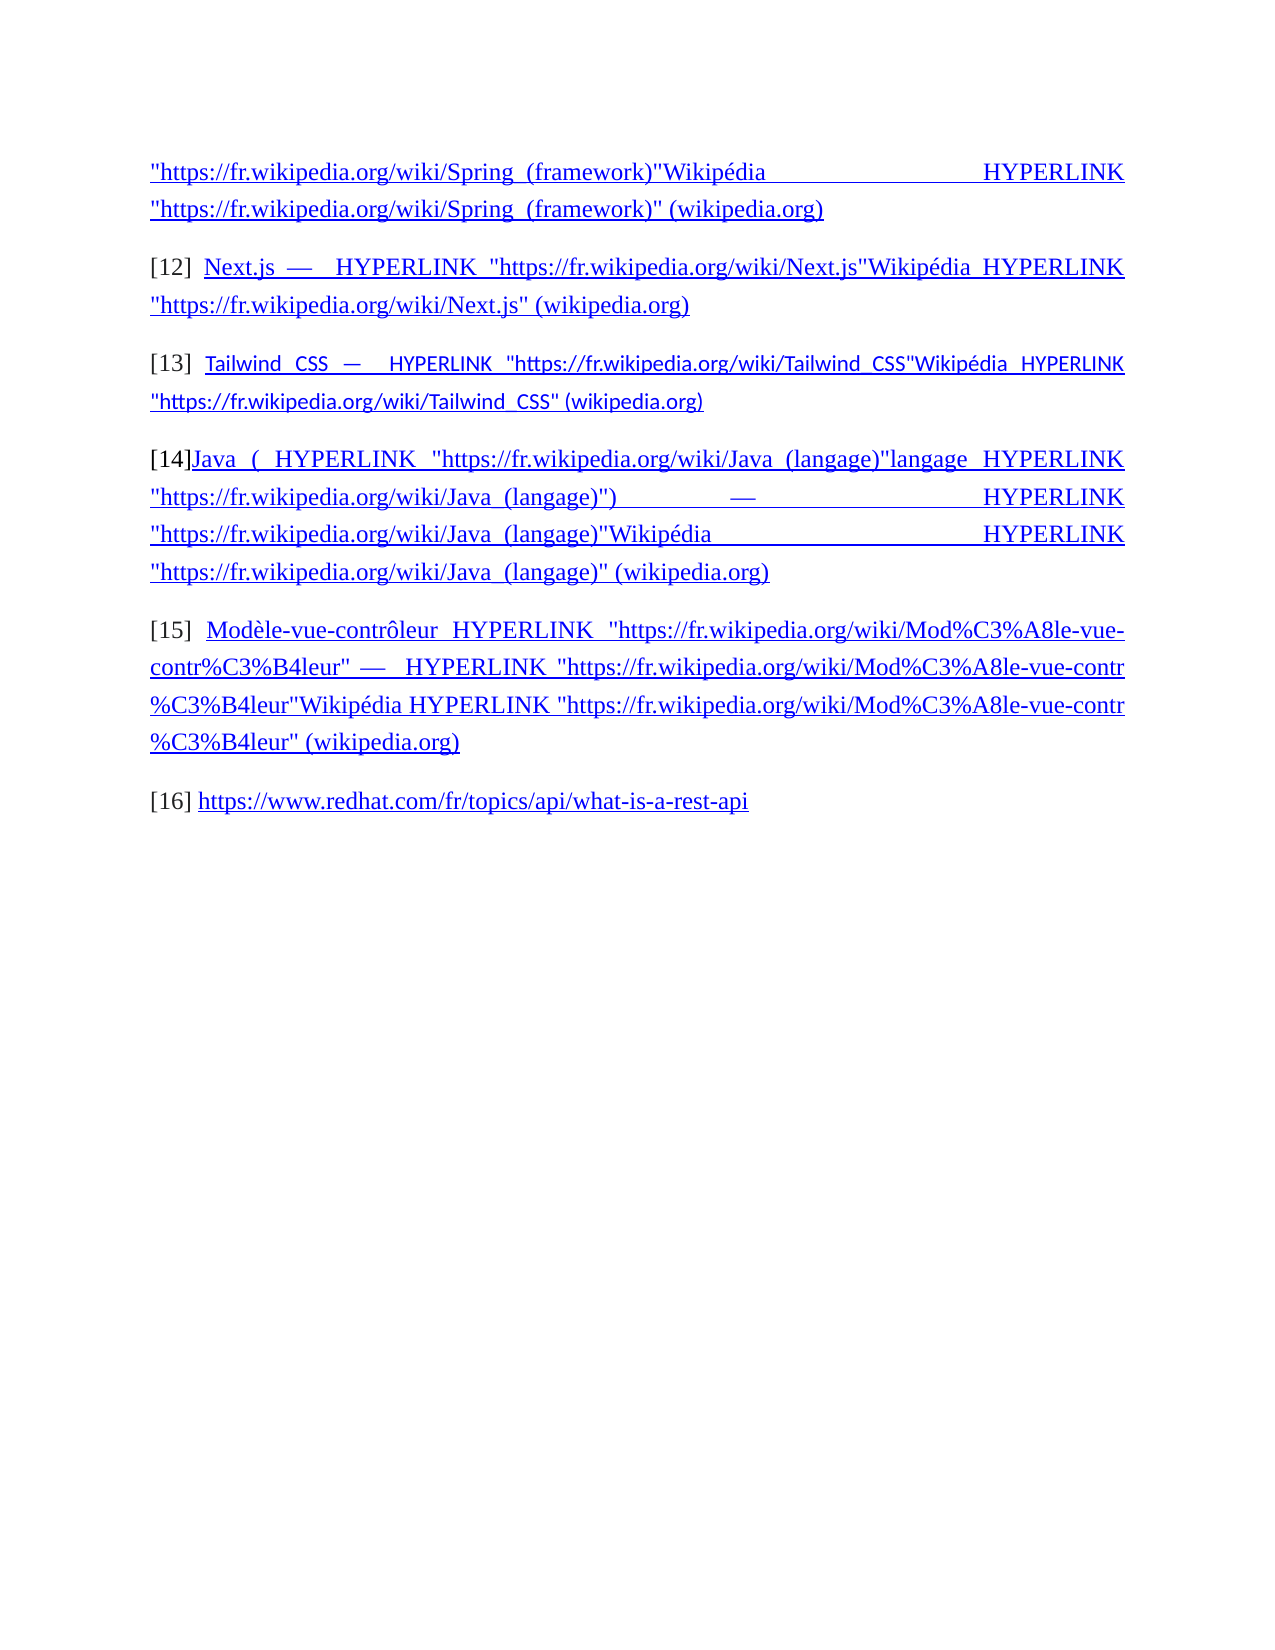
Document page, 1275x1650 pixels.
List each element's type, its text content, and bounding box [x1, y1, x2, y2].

text [15] Modèle-vue-contrôleur HYPERLINK "https://fr.wikipedia.org/wiki/Mod%C3%A8le-vue-contr%C3%B4leur" — HYPERLINK "https://fr.wikipedia.org/wiki/Mod%C3%A8le-vue-contr%C3%B4leur"Wikipédia HYPERLINK "https://fr.wikipedia.org/wiki/Mod%C3%A8le-vue-contr%C3%B4leur" (wikipedia.org) [150, 608, 1125, 677]
text [15] Modèle-vue-contrôleur HYPERLINK "https://fr.wikipedia.org/wiki/Mod%C3%A8le-vue-contr%C3%B4leur" — HYPERLINK "https://fr.wikipedia.org/wiki/Mod%C3%A8le-vue-contr%C3%B4leur"Wikipédia HYPERLINK "https://fr.wikipedia.org/wiki/Mod%C3%A8le-vue-contr%C3%B4leur" (wikipedia.org) [150, 679, 1125, 715]
text [15] Modèle-vue-contrôleur HYPERLINK "https://fr.wikipedia.org/wiki/Mod%C3%A8le-vue-contr%C3%B4leur" — HYPERLINK "https://fr.wikipedia.org/wiki/Mod%C3%A8le-vue-contr%C3%B4leur"Wikipédia HYPERLINK "https://fr.wikipedia.org/wiki/Mod%C3%A8le-vue-contr%C3%B4leur" (wikipedia.org) [150, 716, 1125, 758]
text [150, 150, 1125, 182]
text [14]Java ( HYPERLINK "https://fr.wikipedia.org/wiki/Java_(langage)"langage HYPERLINK "https://fr.wikipedia.org/wiki/Java_(langage)") — HYPERLINK "https://fr.wikipedia.org/wiki/Java_(langage)"Wikipédia HYPERLINK "https://fr.wikipedia.org/wiki/Java_(langage)" (wikipedia.org) [150, 508, 1125, 544]
text [12] Next.js — HYPERLINK "https://fr.wikipedia.org/wiki/Next.js"Wikipédia HYPERLINK "https://fr.wikipedia.org/wiki/Next.js" (wikipedia.org) [150, 246, 1125, 321]
text [14]Java ( HYPERLINK "https://fr.wikipedia.org/wiki/Java_(langage)"langage HYPERLINK "https://fr.wikipedia.org/wiki/Java_(langage)") — HYPERLINK "https://fr.wikipedia.org/wiki/Java_(langage)"Wikipédia HYPERLINK "https://fr.wikipedia.org/wiki/Java_(langage)" (wikipedia.org) [150, 546, 1125, 587]
text [13] Tailwind CSS — HYPERLINK "https://fr.wikipedia.org/wiki/Tailwind_CSS"Wikipédia HYPERLINK "https://fr.wikipedia.org/wiki/Tailwind_CSS" (wikipedia.org) [150, 342, 1125, 417]
text [16] https://www.redhat.com/fr/topics/api/what-is-a-rest-api [150, 779, 1125, 817]
text [14]Java ( HYPERLINK "https://fr.wikipedia.org/wiki/Java_(langage)"langage HYPERLINK "https://fr.wikipedia.org/wiki/Java_(langage)") — HYPERLINK "https://fr.wikipedia.org/wiki/Java_(langage)"Wikipédia HYPERLINK "https://fr.wikipedia.org/wiki/Java_(langage)" (wikipedia.org) [150, 437, 1125, 507]
